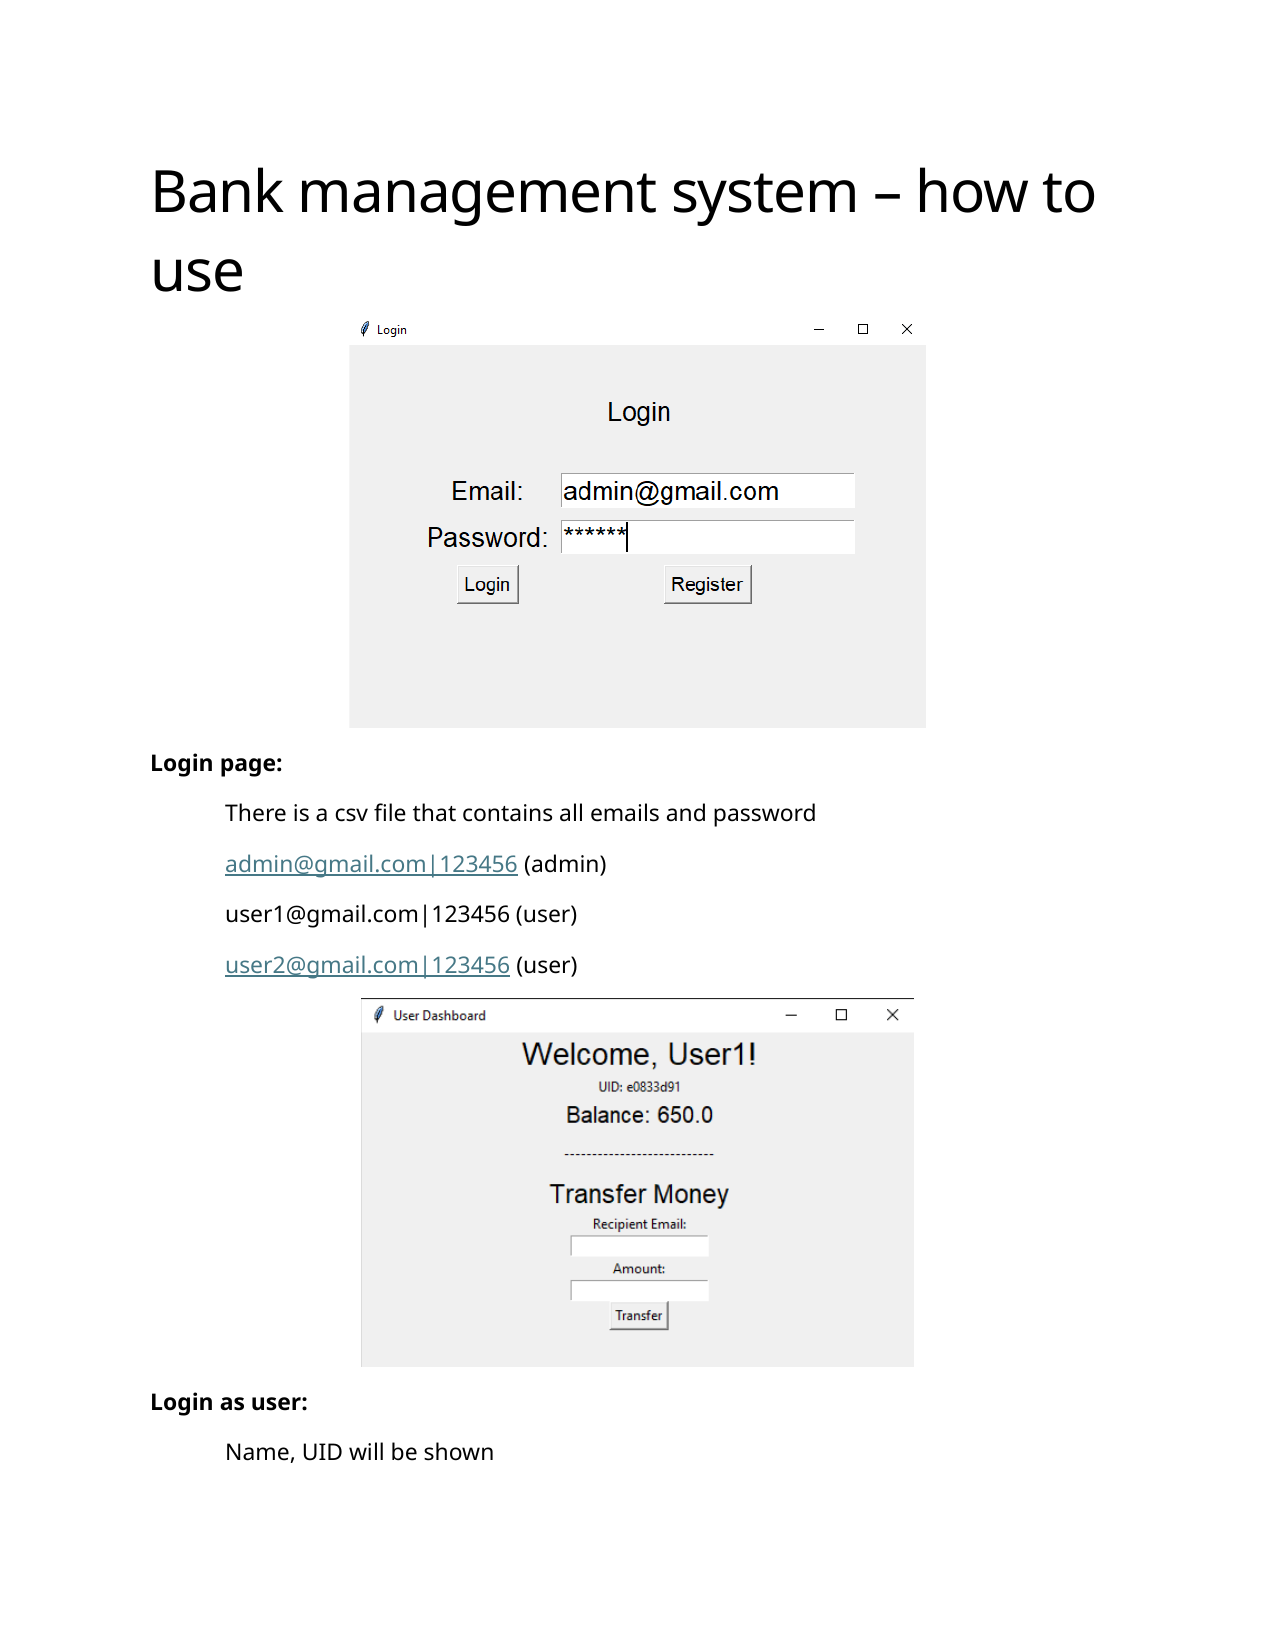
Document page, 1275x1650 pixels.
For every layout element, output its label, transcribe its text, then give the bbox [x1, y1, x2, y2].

text Login as user: [150, 1386, 1125, 1417]
text Name, UID will be shown [150, 1436, 1125, 1467]
text There is a csv file that contains all emails and password [150, 797, 1125, 828]
text admin@gmail.com|123456 (admin) [150, 848, 1125, 879]
text user1@gmail.com|123456 (user) [150, 898, 1125, 929]
picture [349, 317, 926, 728]
picture [361, 998, 914, 1367]
text user2@gmail.com|123456 (user) [150, 948, 1125, 980]
title Bank management system – how to use [150, 150, 1125, 309]
text Login page: [150, 747, 1125, 778]
